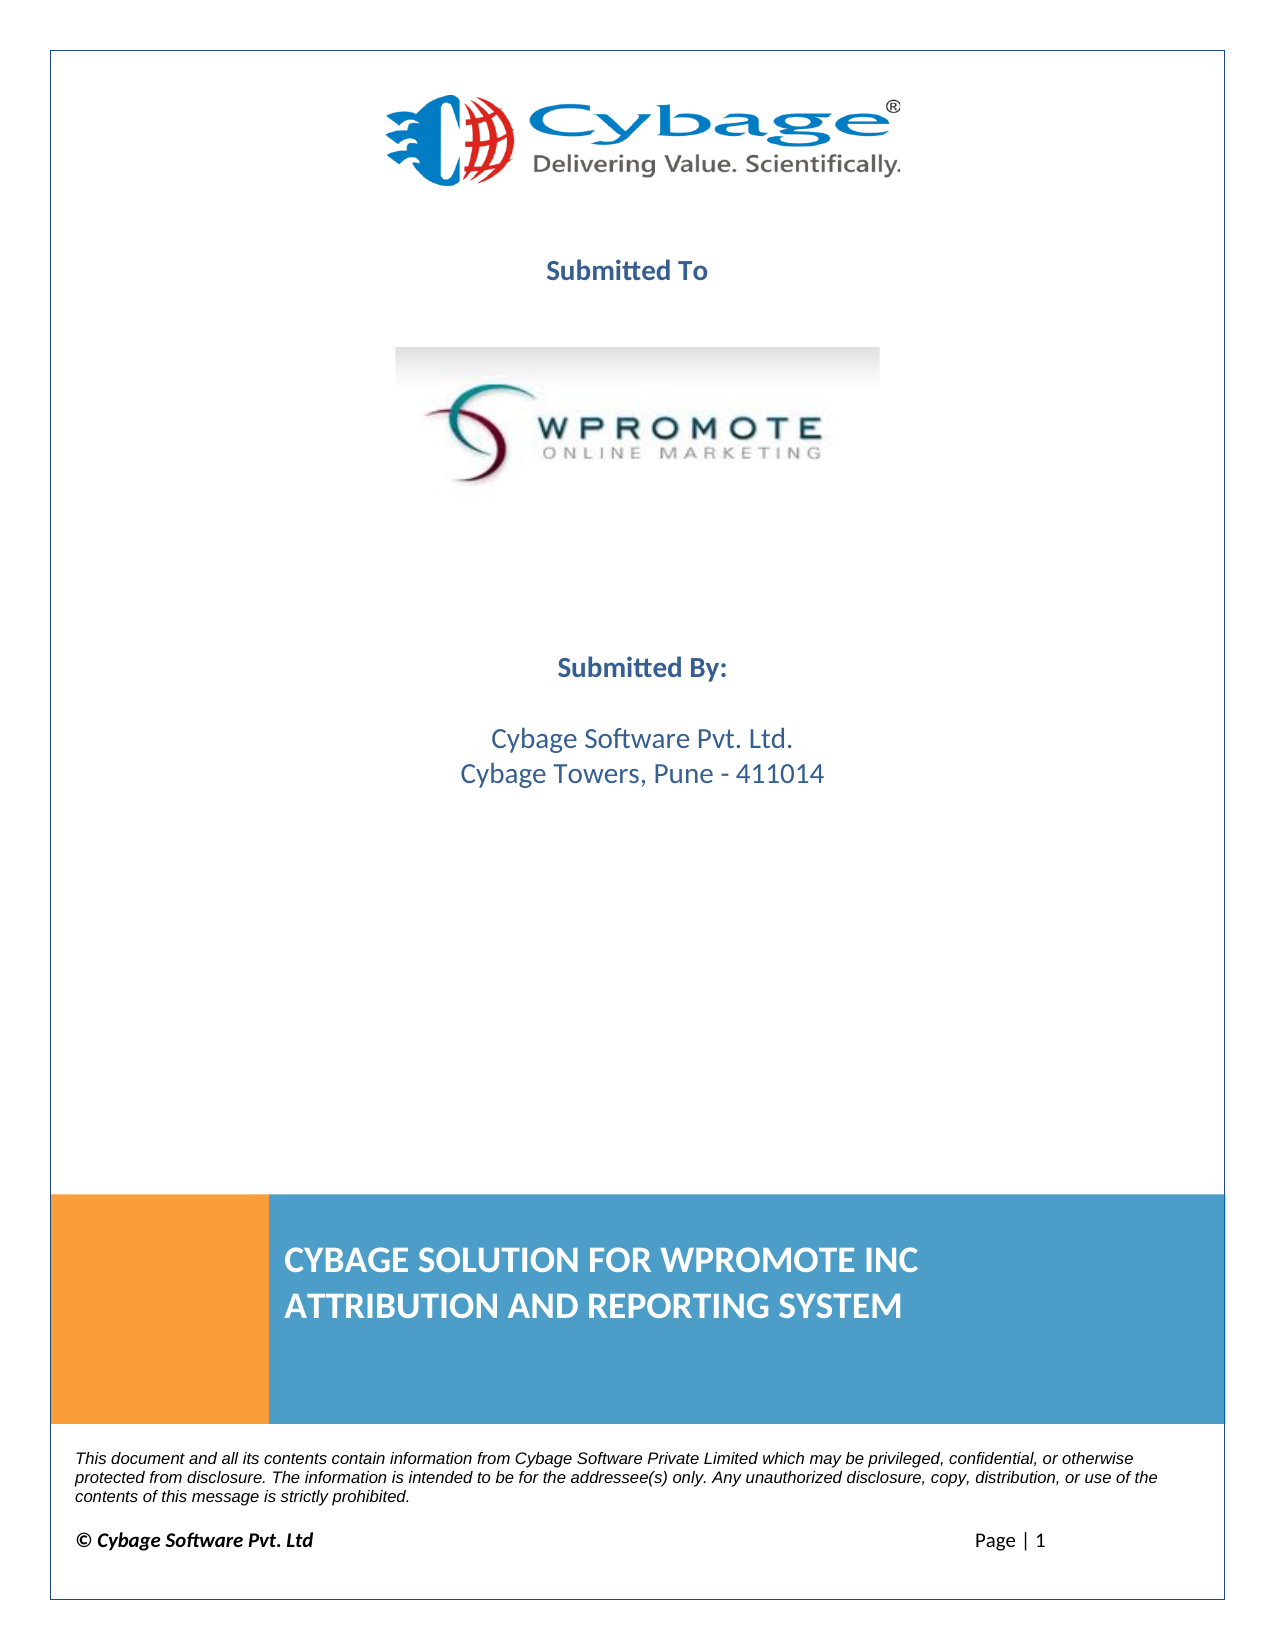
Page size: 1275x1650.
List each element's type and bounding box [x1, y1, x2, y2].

picture [395, 347, 880, 514]
picture [385, 95, 901, 186]
